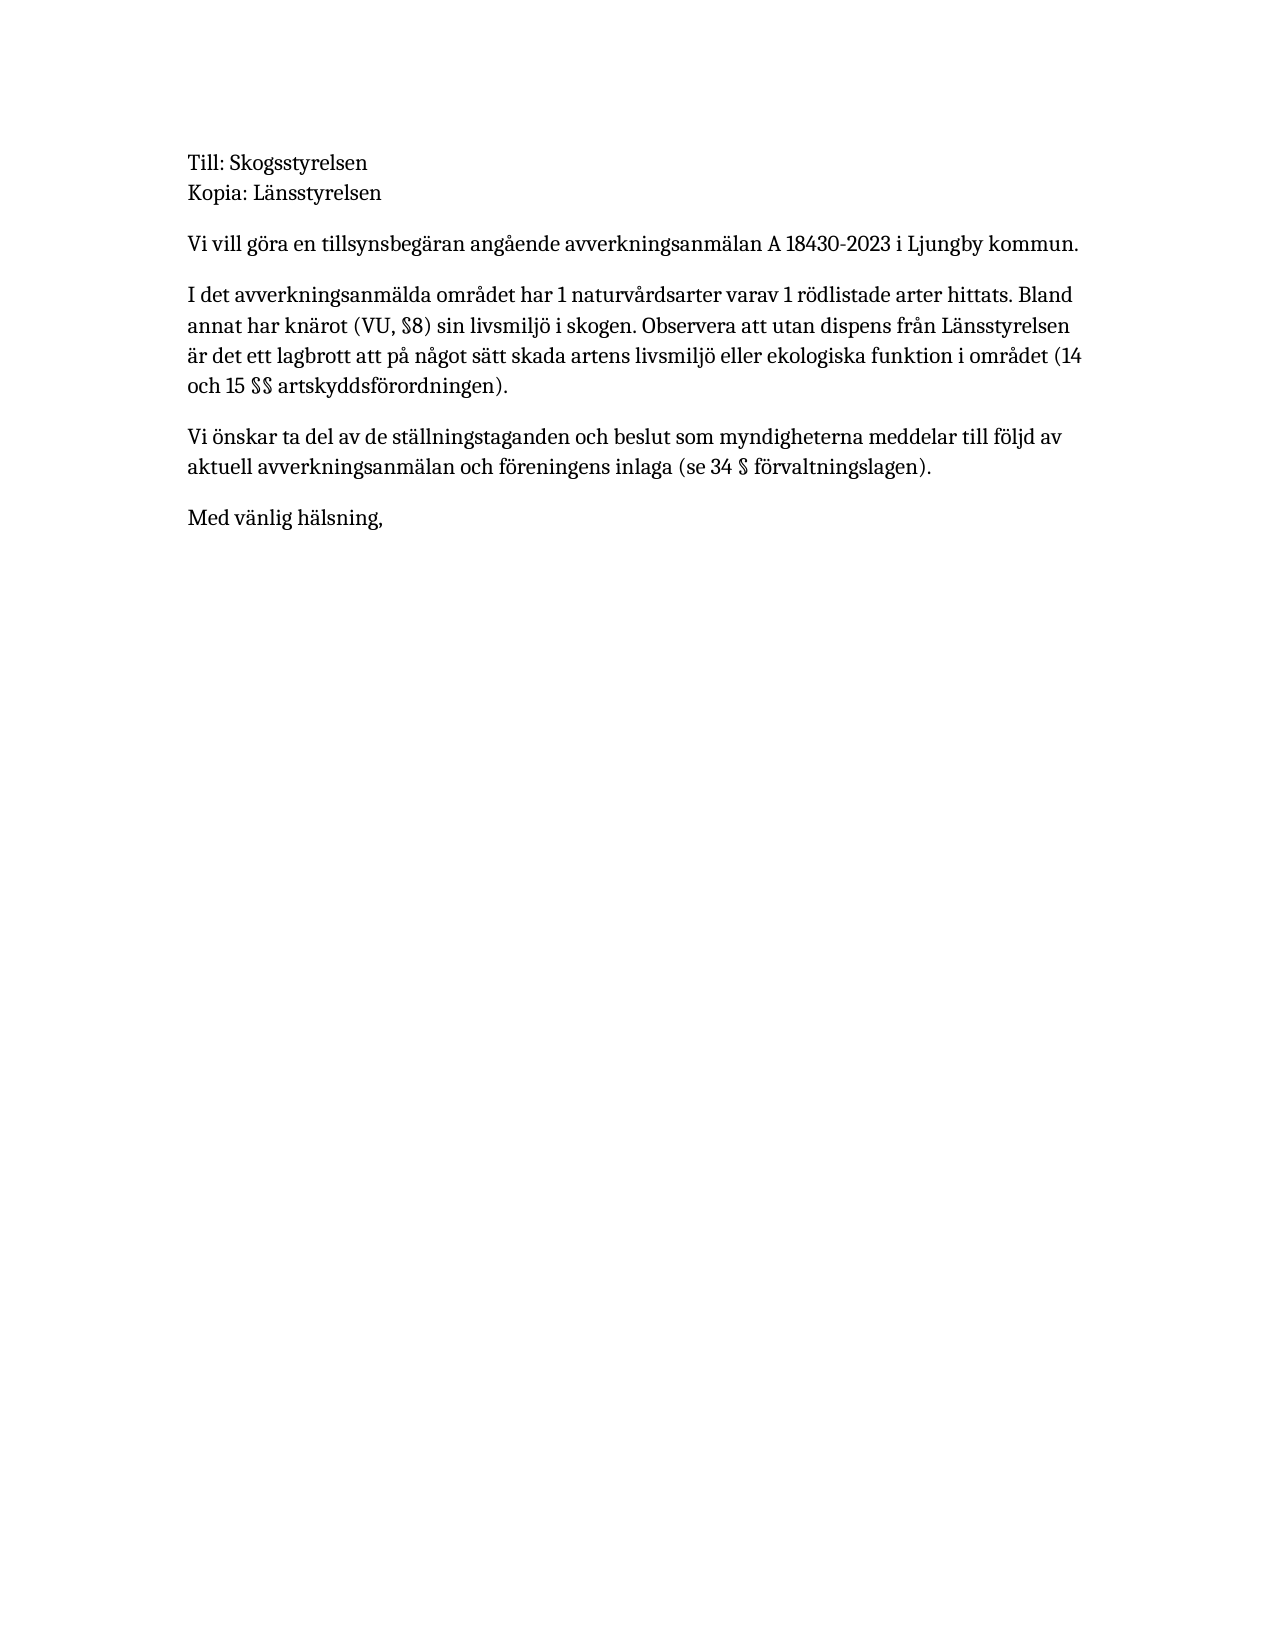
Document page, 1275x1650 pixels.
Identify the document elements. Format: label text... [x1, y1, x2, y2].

text I det avverkningsanmälda området har 1 naturvårdsarter varav 1 rödlistade arter hittats. Bland annat har knärot (VU, §8) sin livsmiljö i skogen. Observera att utan dispens från Länsstyrelsen är det ett lagbrott att på något sätt skada artens livsmiljö eller ekologiska funktion i området (14 och 15 §§ artskyddsförordningen). [187, 282, 1087, 399]
text Vi vill göra en tillsynsbegäran angående avverkningsanmälan A 18430-2023 i Ljungby kommun. [187, 231, 1087, 258]
text Till: Skogsstyrelsen Kopia: Länsstyrelsen [187, 150, 1087, 207]
text Med vänlig hälsning, [187, 505, 1087, 562]
text Vi önskar ta del av de ställningstaganden och beslut som myndigheterna meddelar till följd av aktuell avverkningsanmälan och föreningens inlaga (se 34 § förvaltningslagen). [187, 424, 1087, 481]
